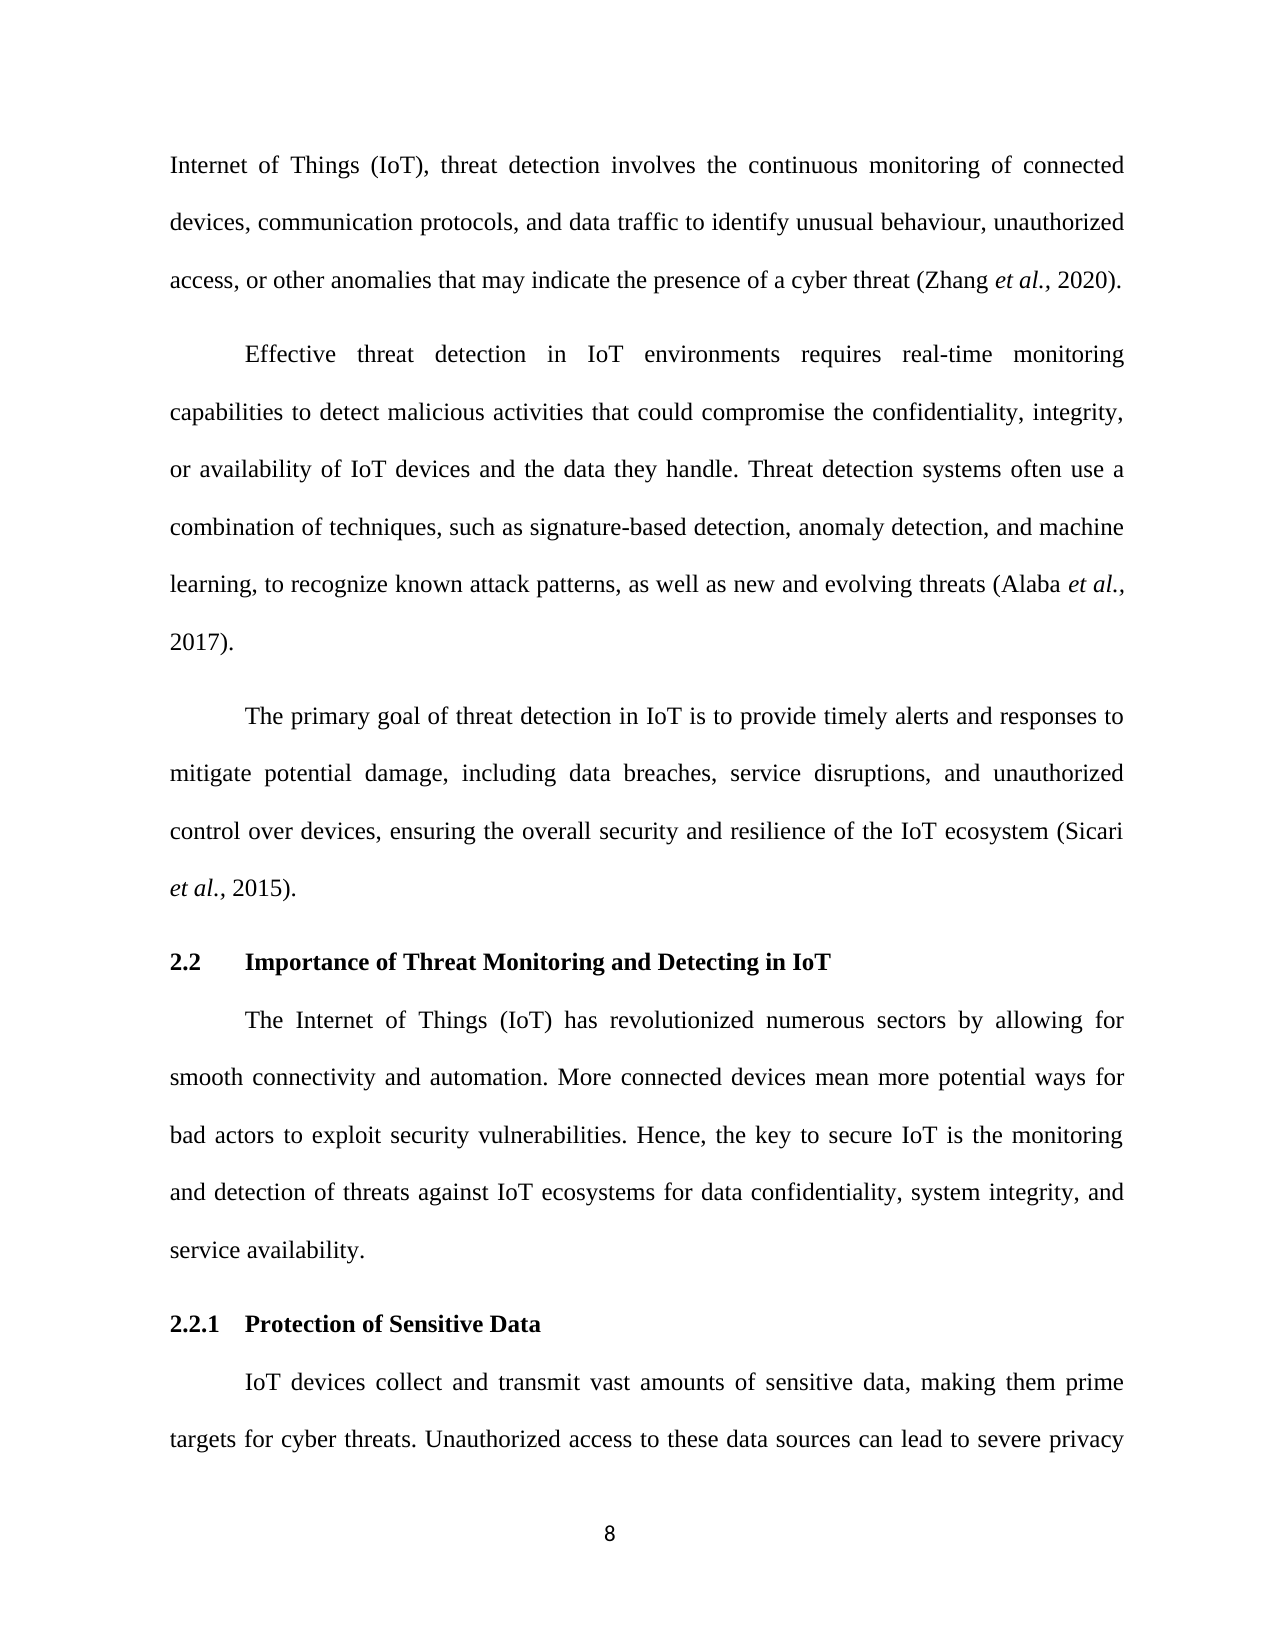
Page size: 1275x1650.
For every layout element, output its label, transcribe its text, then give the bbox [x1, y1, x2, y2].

subtitle 2.2.1 Protection of Sensitive Data [169, 1309, 1125, 1338]
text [169, 150, 1125, 294]
text Effective threat detection in IoT environments requires real-time monitoring capabilities to detect malicious activities that could compromise the confidentiality, integrity, or availability of IoT devices and the data they handle. Threat detection systems often use a combination of techniques, such as signature-based detection, anomaly detection, and machine learning, to recognize known attack patterns, as well as new and evolving threats (Alaba et al., 2017). [169, 339, 1125, 655]
text The primary goal of threat detection in IoT is to provide timely alerts and responses to mitigate potential damage, including data breaches, service disruptions, and unauthorized control over devices, ensuring the overall security and resilience of the IoT ecosystem (Sicari et al., 2015). [169, 701, 1125, 902]
text The Internet of Things (IoT) has revolutionized numerous sectors by allowing for smooth connectivity and automation. More connected devices mean more potential ways for bad actors to exploit security vulnerabilities. Hence, the key to secure IoT is the monitoring and detection of threats against IoT ecosystems for data confidentiality, system integrity, and service availability. [169, 1005, 1125, 1264]
subtitle 2.2 Importance of Threat Monitoring and Detecting in IoT [169, 947, 1125, 976]
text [169, 1367, 1125, 1453]
